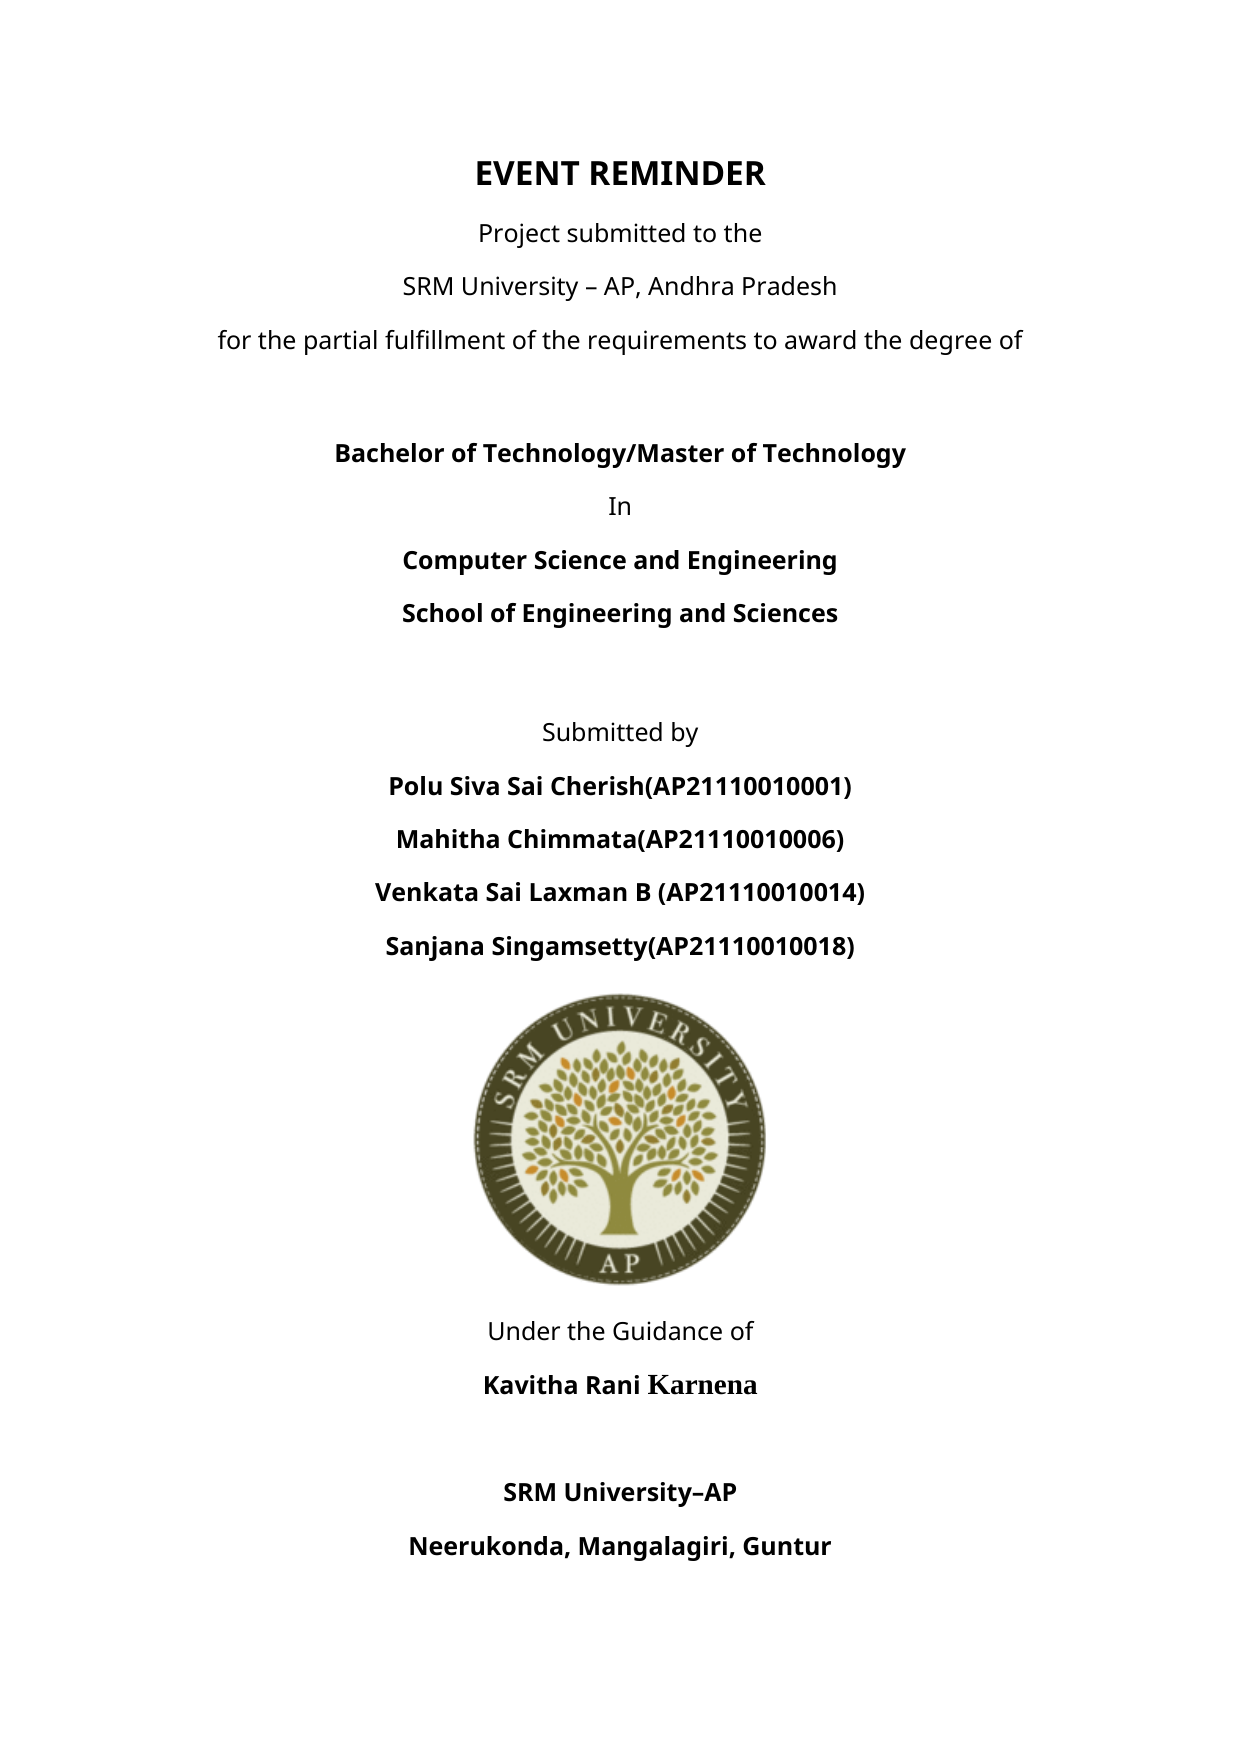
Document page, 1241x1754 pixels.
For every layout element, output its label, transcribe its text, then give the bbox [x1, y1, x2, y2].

text Kavitha Rani Karnena [150, 1367, 1090, 1402]
text School of Engineering and Sciences [150, 596, 1090, 630]
text SRM University–AP [150, 1475, 1090, 1509]
text Submitted by [150, 715, 1090, 749]
text for the partial fulfillment of the requirements to award the degree of [150, 322, 1090, 357]
text Venkata Sai Laxman B (AP21110010014) [150, 875, 1090, 909]
text Sanjana Singamsetty(AP21110010018) [150, 928, 1090, 963]
text Neerukonda, Mangalagiri, Guntur [150, 1528, 1090, 1562]
text Computer Science and Engineering [150, 542, 1090, 576]
text Under the Guidance of [150, 1314, 1090, 1348]
text Bachelor of Technology/Master of Technology [150, 435, 1090, 469]
picture [463, 982, 777, 1295]
text EVENT REMINDER [150, 150, 1090, 195]
text In [150, 489, 1090, 523]
text Mahitha Chimmata(AP21110010006) [150, 822, 1090, 856]
text Polu Siva Sai Cherish(AP21110010001) [150, 768, 1090, 802]
text Project submitted to the [150, 216, 1090, 250]
text SRM University – AP, Andhra Pradesh [150, 269, 1090, 303]
